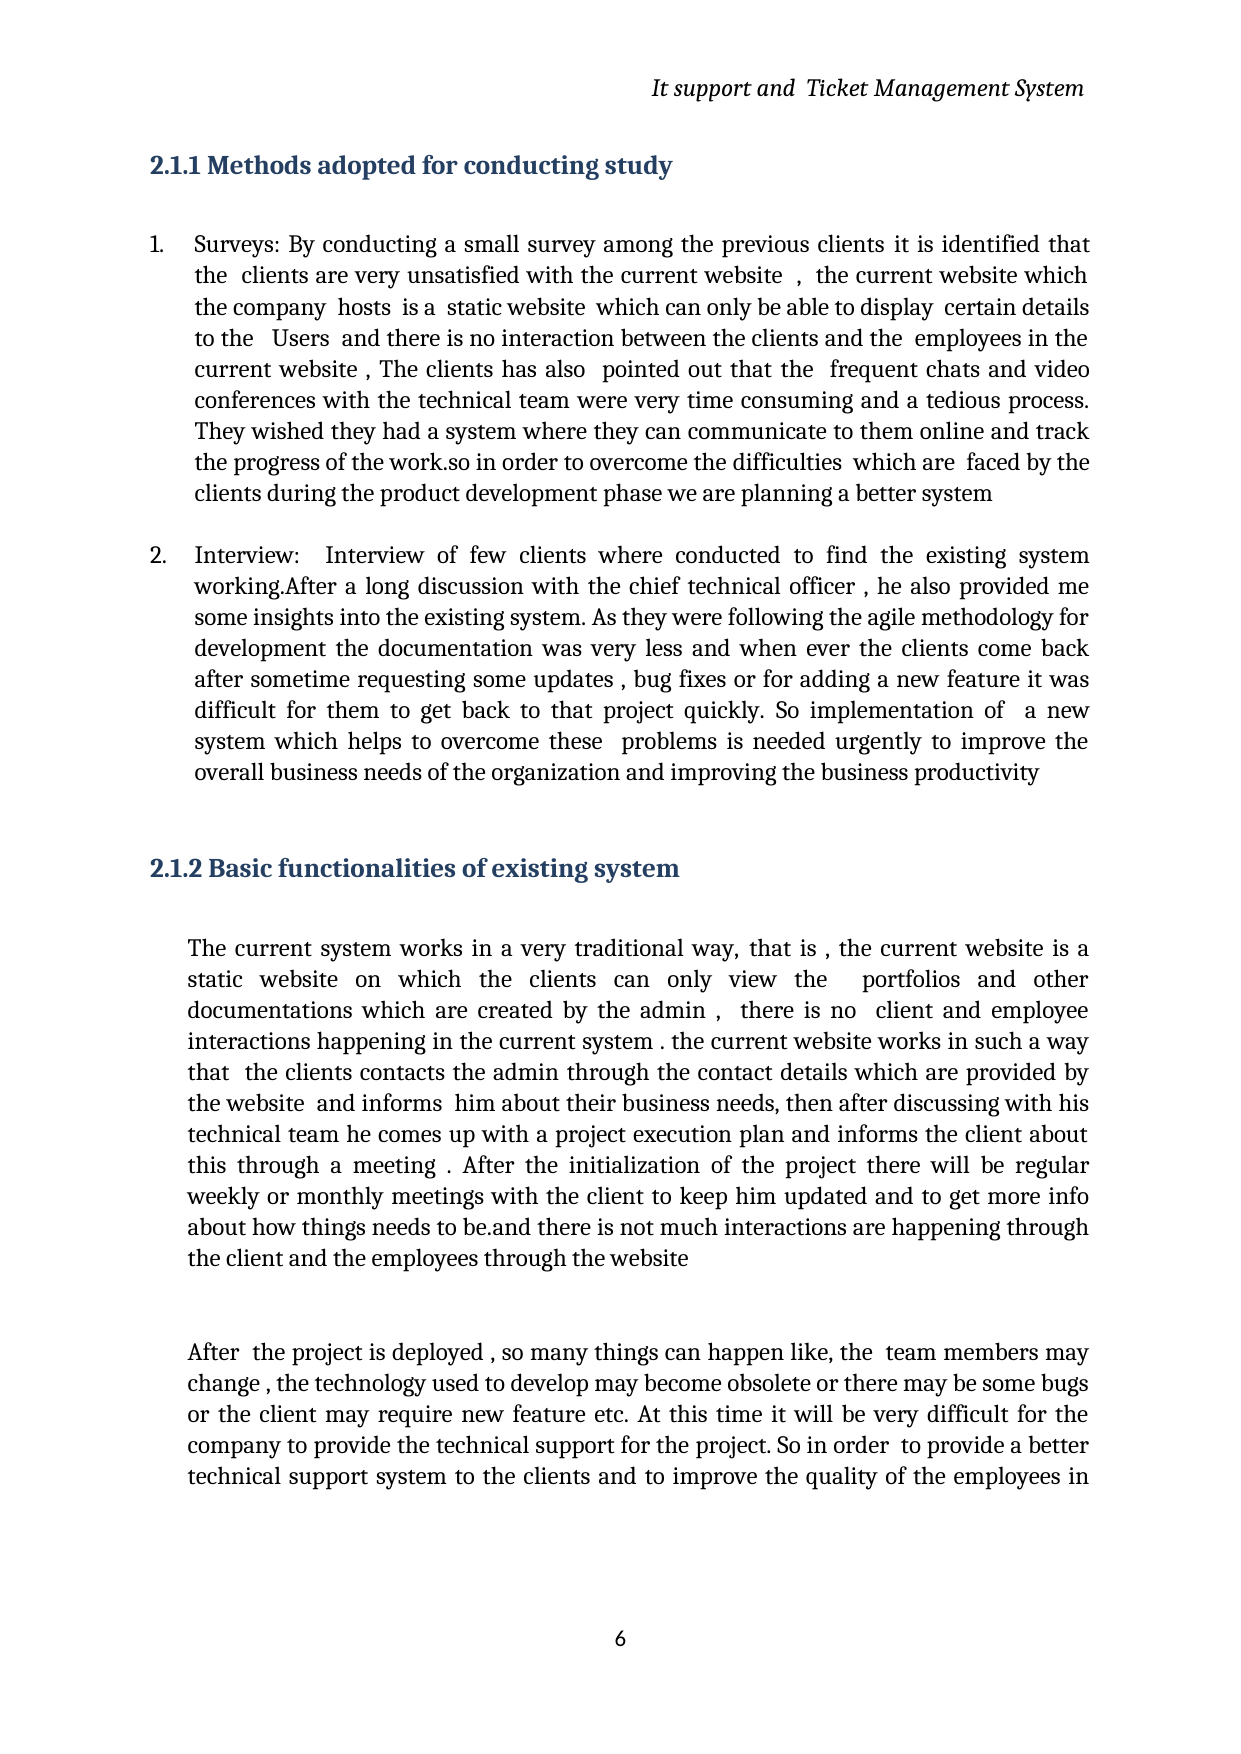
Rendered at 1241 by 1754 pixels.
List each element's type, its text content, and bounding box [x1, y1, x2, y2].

subtitle 2.1.1 Methods adopted for conducting study [150, 150, 1090, 181]
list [187, 1337, 1090, 1490]
subtitle 2.1.2 Basic functionalities of existing system [150, 853, 1090, 885]
list The current system works in a very traditional way, that is , the current website is a static website on which the clients can only view the portfolios and other documentations which are created by the admin , there is no client and employee interactions happening in the current system . the current website works in such a way that the clients contacts the admin through the contact details which are provided by the website and informs him about their business needs, then after discussing with his technical team he comes up with a project execution plan and informs the client about this through a meeting . After the initialization of the project there will be regular weekly or monthly meetings with the client to keep him updated and to get more info about how things needs to be.and there is not much interactions are happening through the client and the employees through the website [187, 934, 1090, 1273]
list Interview: Interview of few clients where conducted to find the existing system working.After a long discussion with the chief technical officer , he also provided me some insights into the existing system. As they were following the agile methodology for development the documentation was very less and when ever the clients come back after sometime requesting some updates , bug fixes or for adding a new feature it was difficult for them to get back to that project quickly. So implementation of a new system which helps to overcome these problems is needed urgently to improve the overall business needs of the organization and improving the business productivity [150, 541, 1090, 787]
list Surveys: By conducting a small survey among the previous clients it is identified that the clients are very unsatisfied with the current website , the current website which the company hosts is a static website which can only be able to display certain details to the Users and there is no interaction between the clients and the employees in the current website , The clients has also pointed out that the frequent chats and video conferences with the technical team were very time consuming and a tedious process. They wished they had a system where they can communicate to them online and track the progress of the work.so in order to overcome the difficulties which are faced by the clients during the product development phase we are planning a better system [150, 230, 1090, 507]
